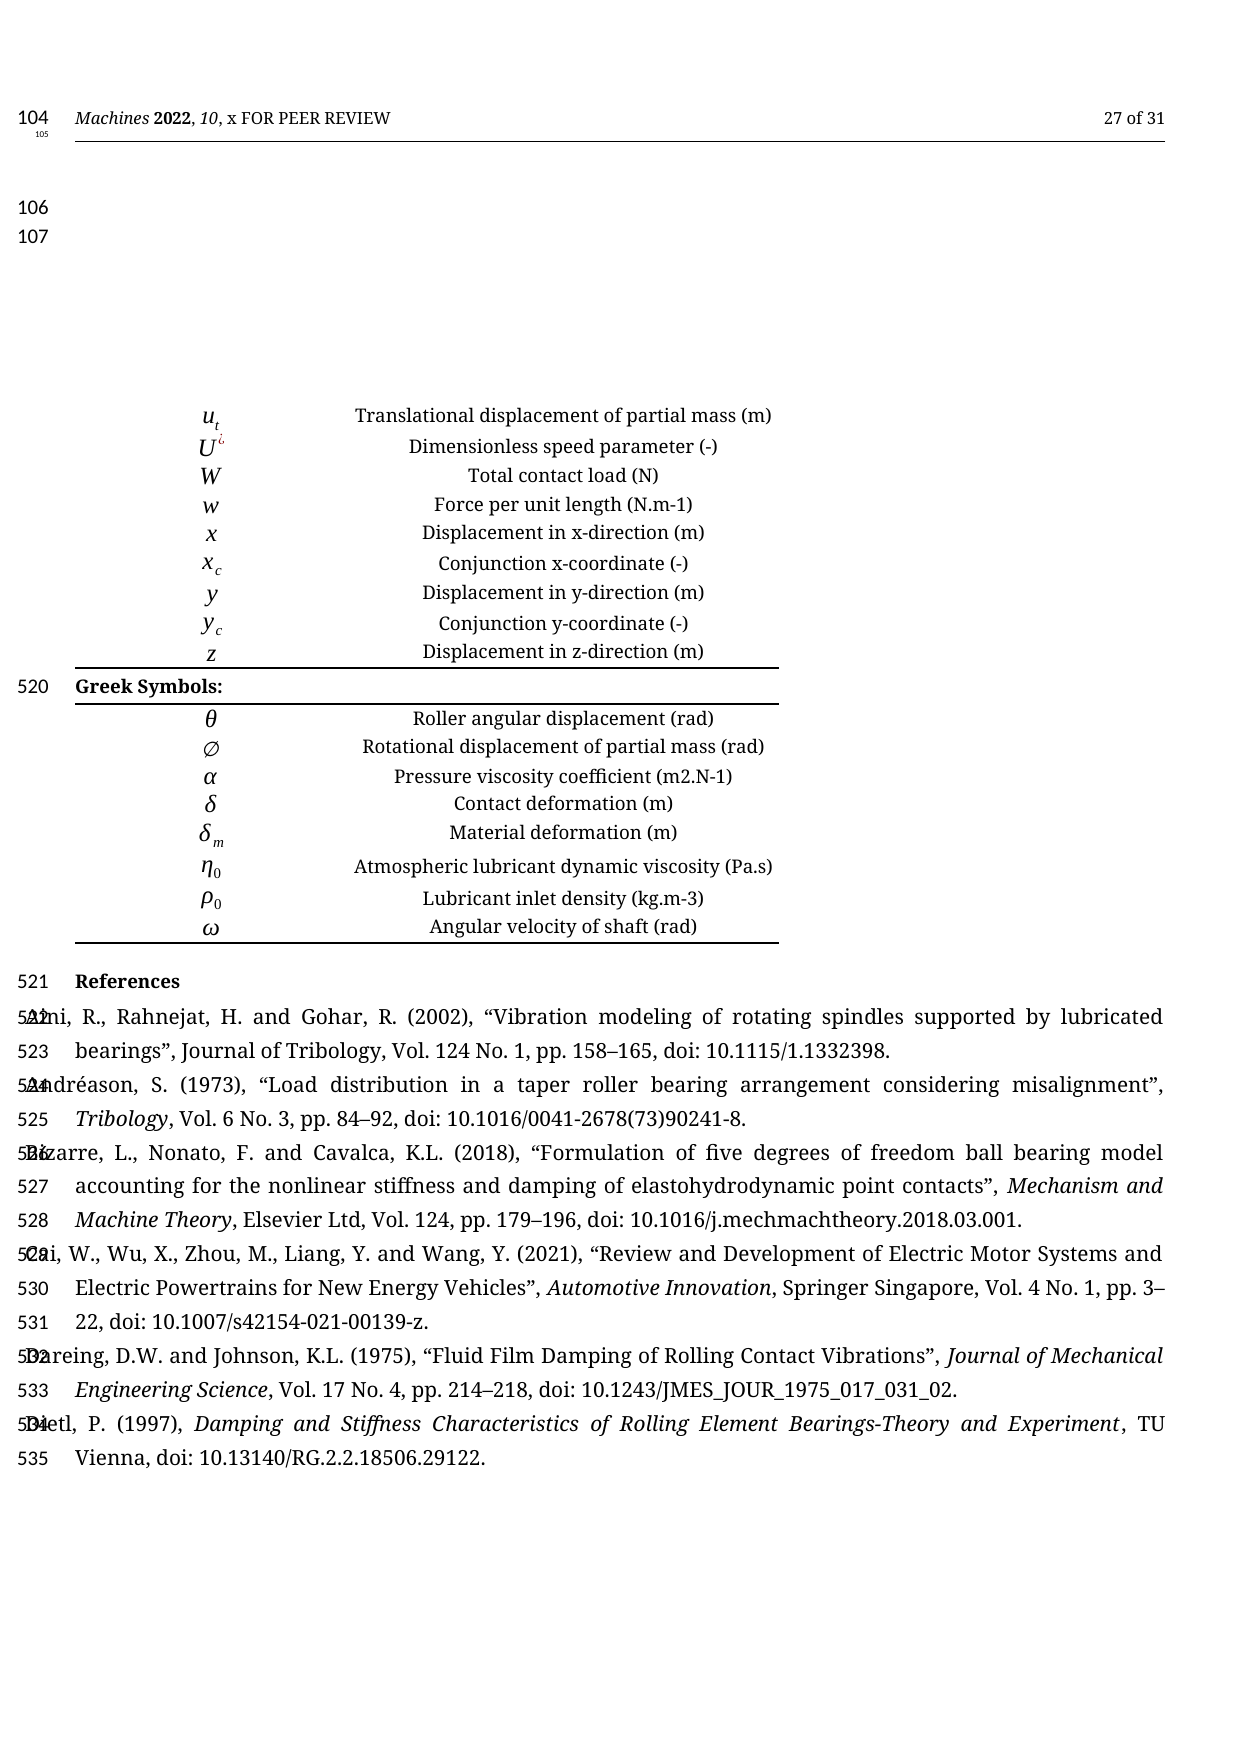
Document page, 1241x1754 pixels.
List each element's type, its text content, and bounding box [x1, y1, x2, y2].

table_header [75, 705, 348, 734]
table_cell [75, 913, 348, 942]
table_cell [75, 519, 348, 548]
table_cell [75, 608, 348, 639]
table_cell Material deformation (m) [348, 819, 779, 851]
table_cell Contact deformation (m) [348, 791, 779, 819]
table_cell Displacement in x-direction (m) [348, 519, 779, 548]
table_cell [75, 463, 348, 491]
table_header Roller angular displacement (rad) [348, 705, 779, 734]
table_cell [75, 819, 348, 851]
table_cell Dimensionless speed parameter (-) [348, 434, 779, 462]
table_cell [75, 402, 348, 433]
table_cell Total contact load (N) [348, 463, 779, 491]
table_cell Conjunction x-coordinate (-) [348, 548, 779, 579]
subtitle References [75, 969, 1165, 993]
table_cell [75, 882, 348, 913]
table_cell Displacement in z-direction (m) [348, 639, 779, 667]
table_cell Pressure viscosity coefficient (m2.N-1) [348, 762, 779, 791]
table_cell Atmospheric lubricant dynamic viscosity (Pa.s) [348, 851, 779, 882]
table_cell Displacement in y-direction (m) [348, 579, 779, 607]
table_cell [75, 579, 348, 607]
table_cell [75, 491, 348, 519]
table_cell Rotational displacement of partial mass (rad) [348, 734, 779, 762]
table_cell Lubricant inlet density (kg.m-3) [348, 882, 779, 913]
table_cell [75, 434, 348, 462]
table_cell Force per unit length (N.m-1) [348, 491, 779, 519]
table_cell [75, 548, 348, 579]
table_cell Translational displacement of partial mass (m) [348, 402, 779, 433]
table_cell [75, 851, 348, 882]
table_cell Conjunction y-coordinate (-) [348, 608, 779, 639]
table_cell Angular velocity of shaft (rad) [348, 913, 779, 942]
table_cell [75, 639, 348, 667]
text Greek Symbols: [75, 669, 1165, 703]
table_cell [75, 762, 348, 791]
table_cell [75, 734, 348, 762]
table_cell [75, 791, 348, 819]
